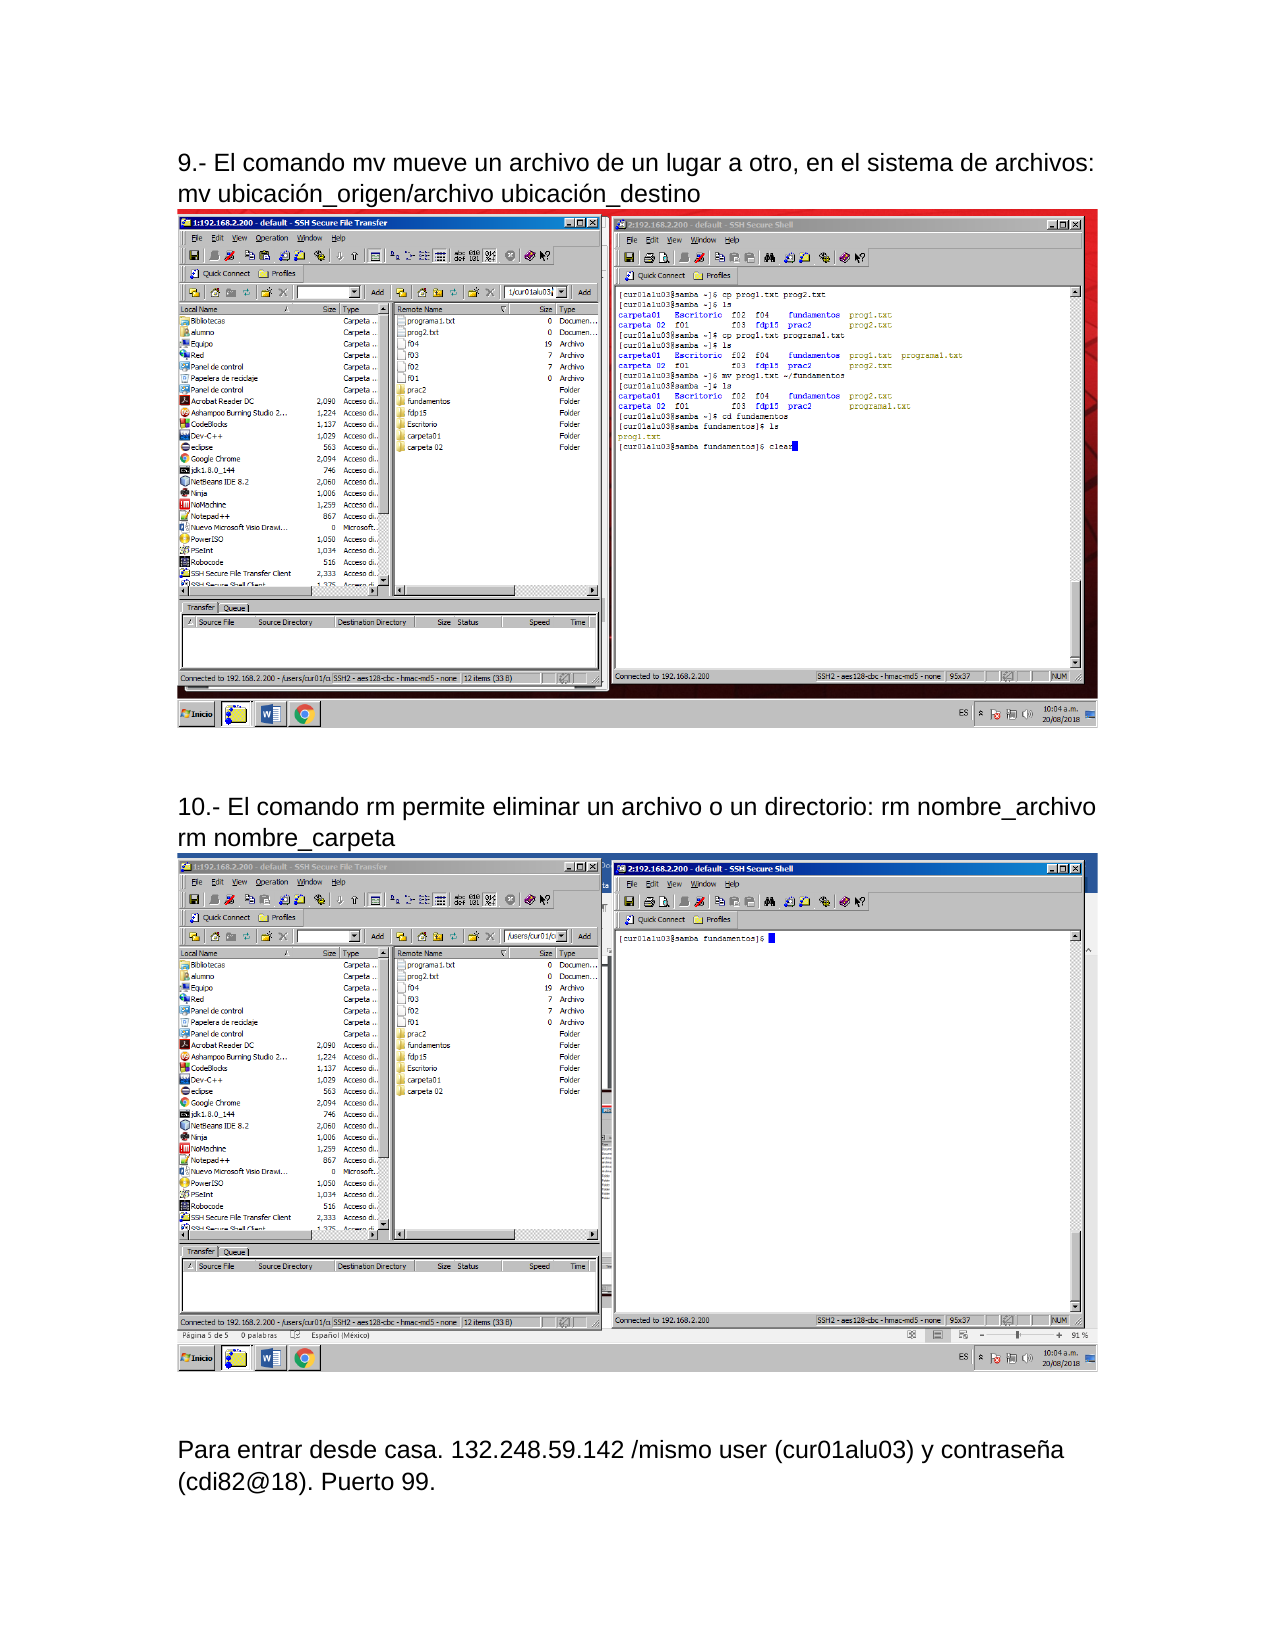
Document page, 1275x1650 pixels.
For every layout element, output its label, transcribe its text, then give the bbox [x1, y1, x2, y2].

picture [177, 853, 1098, 1372]
text 9.- El comando mv mueve un archivo de un lugar a otro, en el sistema de archivos: mv ubicación_origen/archivo ubicación_destino [177, 148, 1098, 207]
text 10.- El comando rm permite eliminar un archivo o un directorio: rm nombre_archivo rm nombre_carpeta [177, 792, 1098, 851]
picture [177, 209, 1098, 728]
text Para entrar desde casa. 132.248.59.142 /mismo user (cur01alu03) y contraseña (cdi82@18). Puerto 99. [177, 1436, 1098, 1495]
